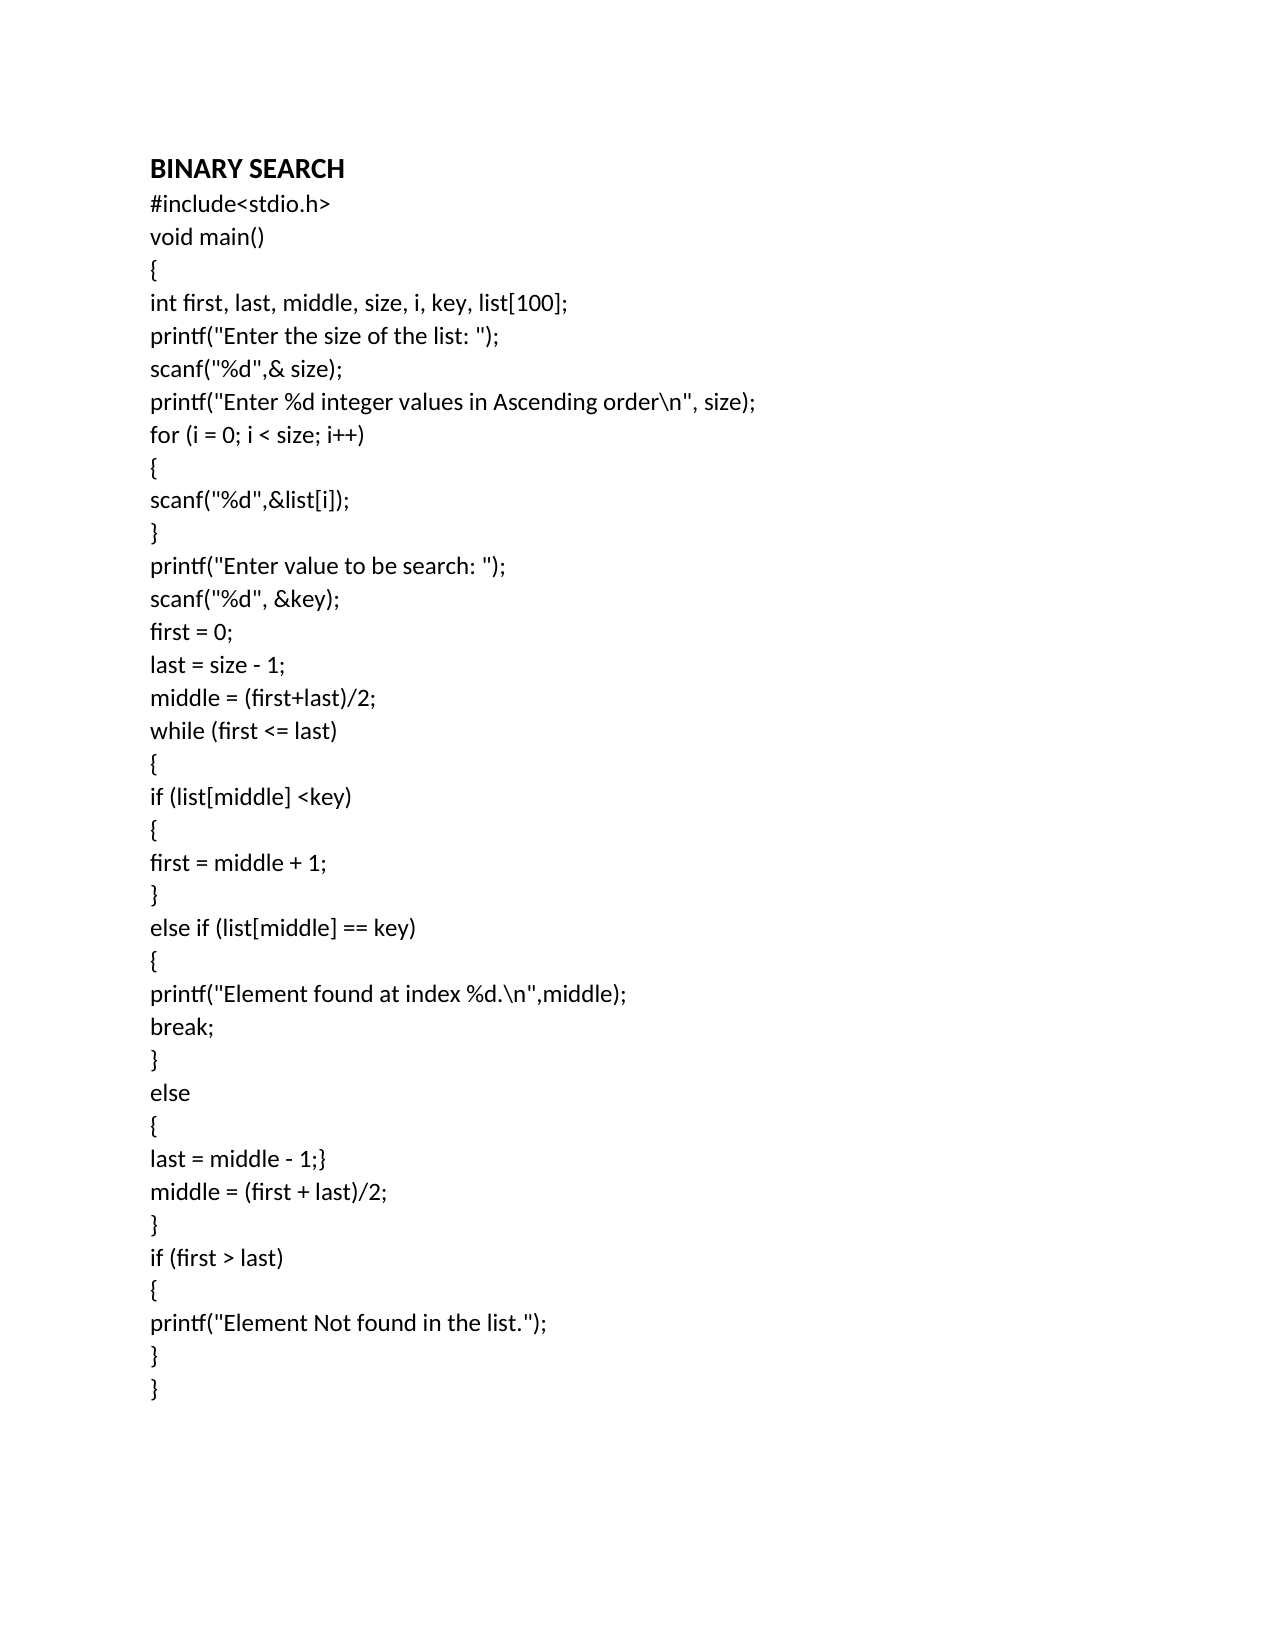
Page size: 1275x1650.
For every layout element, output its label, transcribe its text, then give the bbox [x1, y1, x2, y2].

text #include<stdio.h> [150, 188, 1125, 219]
text { [150, 452, 1125, 482]
text first = 0; [150, 616, 1125, 647]
text printf("Enter the size of the list: "); [150, 320, 1125, 351]
text { [150, 1275, 1125, 1305]
text while (first <= last) [150, 715, 1125, 746]
text } [150, 1373, 1125, 1404]
text int first, last, middle, size, i, key, list[100]; [150, 287, 1125, 318]
text else if (list[middle] == key) [150, 913, 1125, 943]
text break; [150, 1011, 1125, 1042]
text else [150, 1077, 1125, 1108]
text } [150, 880, 1125, 910]
text middle = (first + last)/2; [150, 1176, 1125, 1206]
text for (i = 0; i < size; i++) [150, 419, 1125, 449]
text } [150, 1209, 1125, 1239]
text scanf("%d",& size); [150, 353, 1125, 383]
text } [150, 1044, 1125, 1075]
text printf("Enter value to be search: "); [150, 551, 1125, 581]
text printf("Enter %d integer values in Ascending order\n", size); [150, 386, 1125, 416]
text void main() [150, 221, 1125, 252]
text { [150, 1110, 1125, 1141]
text printf("Element Not found in the list."); [150, 1308, 1125, 1338]
text middle = (first+last)/2; [150, 682, 1125, 713]
text last = middle - 1;} [150, 1143, 1125, 1173]
text scanf("%d",&list[i]); [150, 485, 1125, 515]
text } [150, 1341, 1125, 1371]
text { [150, 748, 1125, 778]
text if (first > last) [150, 1242, 1125, 1272]
text { [150, 254, 1125, 285]
text { [150, 814, 1125, 844]
text BINARY SEARCH [150, 150, 1125, 186]
text printf("Element found at index %d.\n",middle); [150, 978, 1125, 1009]
text } [150, 518, 1125, 548]
text if (list[middle] <key) [150, 781, 1125, 811]
text { [150, 946, 1125, 976]
text last = size - 1; [150, 649, 1125, 680]
text scanf("%d", &key); [150, 583, 1125, 614]
text first = middle + 1; [150, 847, 1125, 877]
